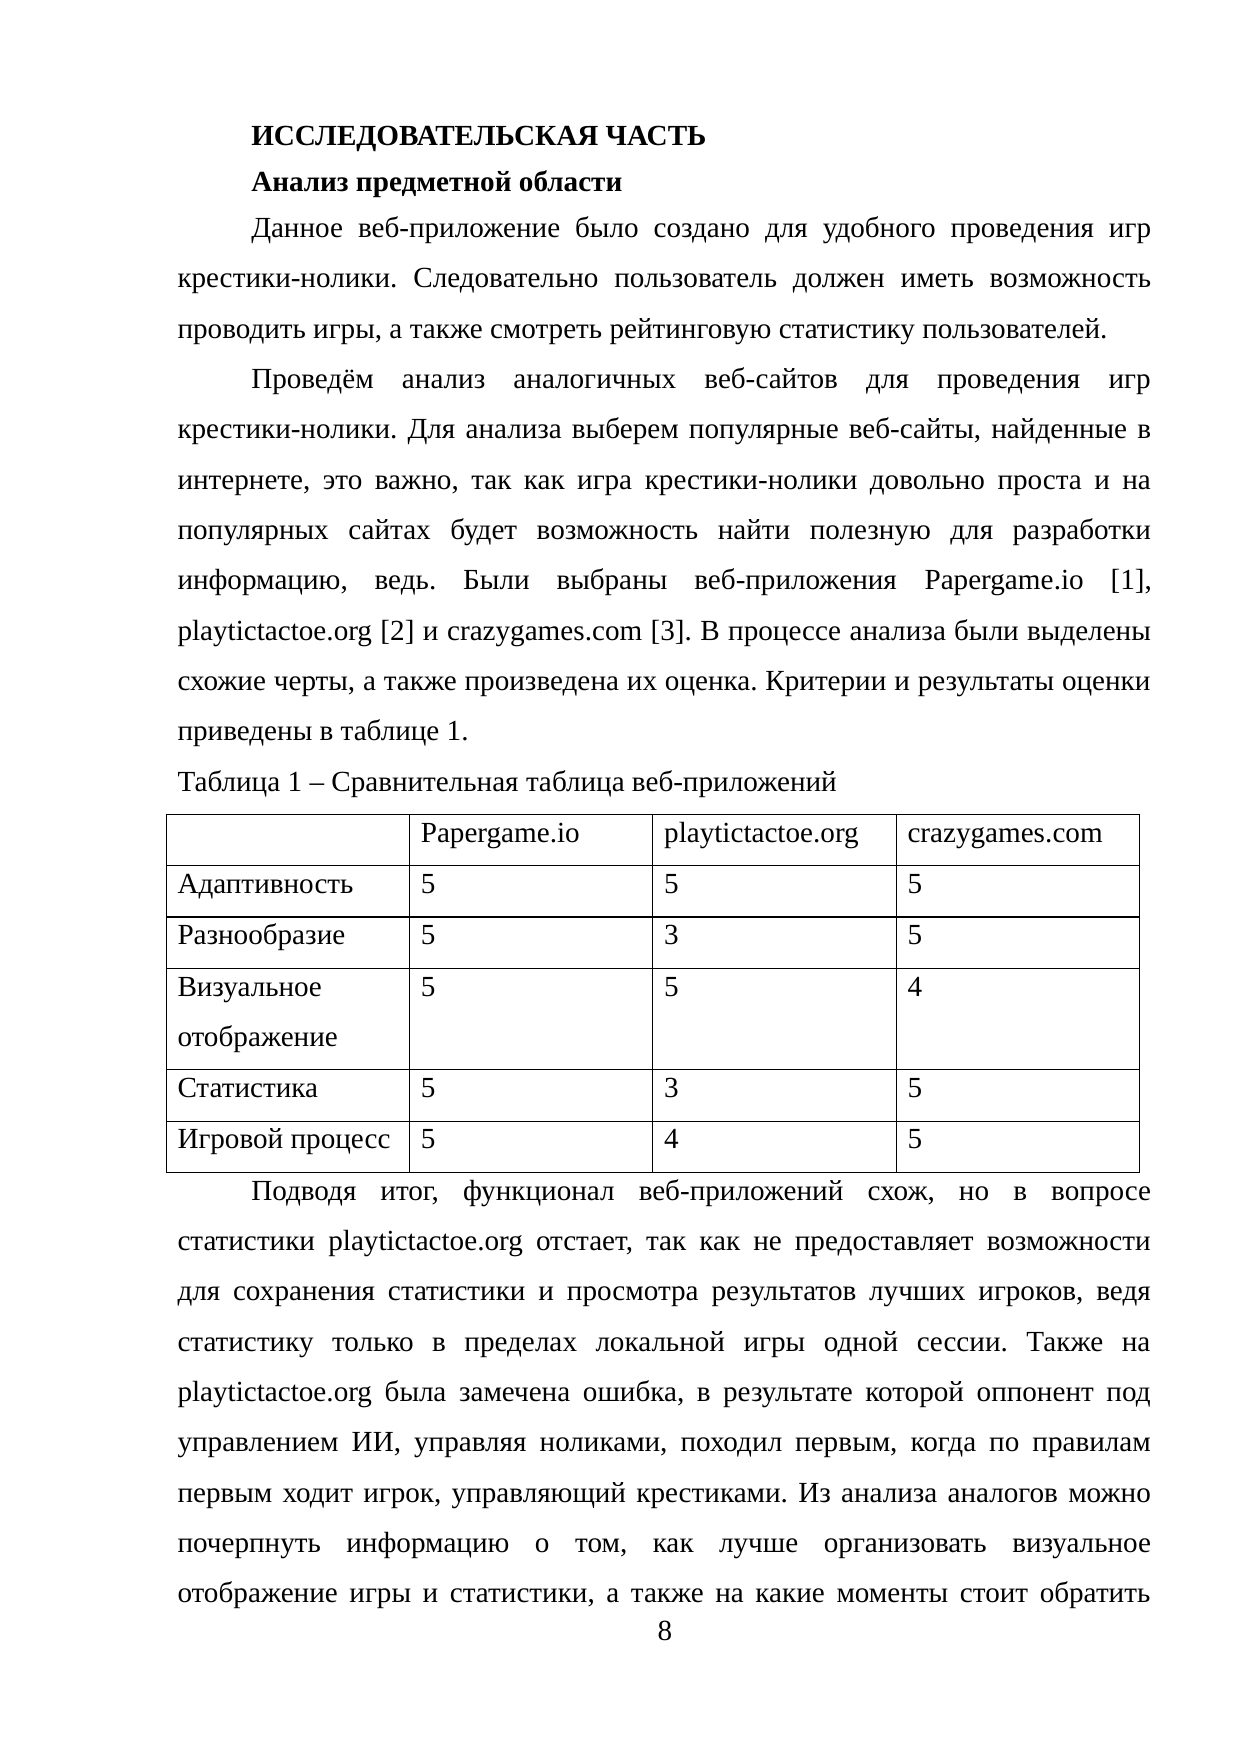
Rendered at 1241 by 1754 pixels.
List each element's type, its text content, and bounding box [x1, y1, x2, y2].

table_header [167, 815, 409, 865]
table_cell 5 [410, 1122, 652, 1172]
table_cell Адаптивность [167, 866, 409, 916]
text Проведём анализ аналогичных веб-сайтов для проведения игр крестики-нолики. Для анализа выберем популярные веб-сайты, найденные в интернете, это важно, так как игра крестики-нолики довольно проста и на популярных сайтах будет возможность найти полезную для разработки информацию, ведь. Были выбраны веб-приложения Papergame.io [1], playtictactoe.org [2] и crazygames.com [3]. В процессе анализа были выделены схожие черты, а также произведена их оценка. Критерии и результаты оценки приведены в таблице 1. [177, 361, 1152, 747]
table_cell 5 [897, 1070, 1139, 1121]
table_cell 3 [653, 918, 896, 968]
text Таблица 1 – Сравнительная таблица веб-приложений [177, 764, 1152, 797]
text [177, 1173, 1152, 1609]
table_cell 5 [897, 866, 1139, 916]
table_cell 5 [410, 866, 652, 916]
table_cell 5 [653, 969, 896, 1069]
table_cell 5 [897, 1122, 1139, 1172]
table_cell 5 [653, 866, 896, 916]
table_cell Игровой процесс [167, 1122, 409, 1172]
table_cell Разнообразие [167, 918, 409, 968]
table_header playtictactoe.org [653, 815, 896, 865]
table_cell Статистика [167, 1070, 409, 1121]
table_cell Визуальное отображение [167, 969, 409, 1069]
table_header Papergame.io [410, 815, 652, 865]
table_cell 5 [410, 969, 652, 1069]
text Данное веб-приложение было создано для удобного проведения игр крестики-нолики. Следовательно пользователь должен иметь возможность проводить игры, а также смотреть рейтинговую статистику пользователей. [177, 210, 1152, 344]
table_cell 3 [653, 1070, 896, 1121]
text Исследовательская часть [177, 118, 1152, 152]
table_cell 5 [410, 918, 652, 968]
table_cell 5 [410, 1070, 652, 1121]
table_cell 4 [653, 1122, 896, 1172]
table_cell 5 [897, 918, 1139, 968]
table_cell 4 [897, 969, 1139, 1069]
text Анализ предметной области [177, 164, 1152, 198]
table_header crazygames.com [897, 815, 1139, 865]
